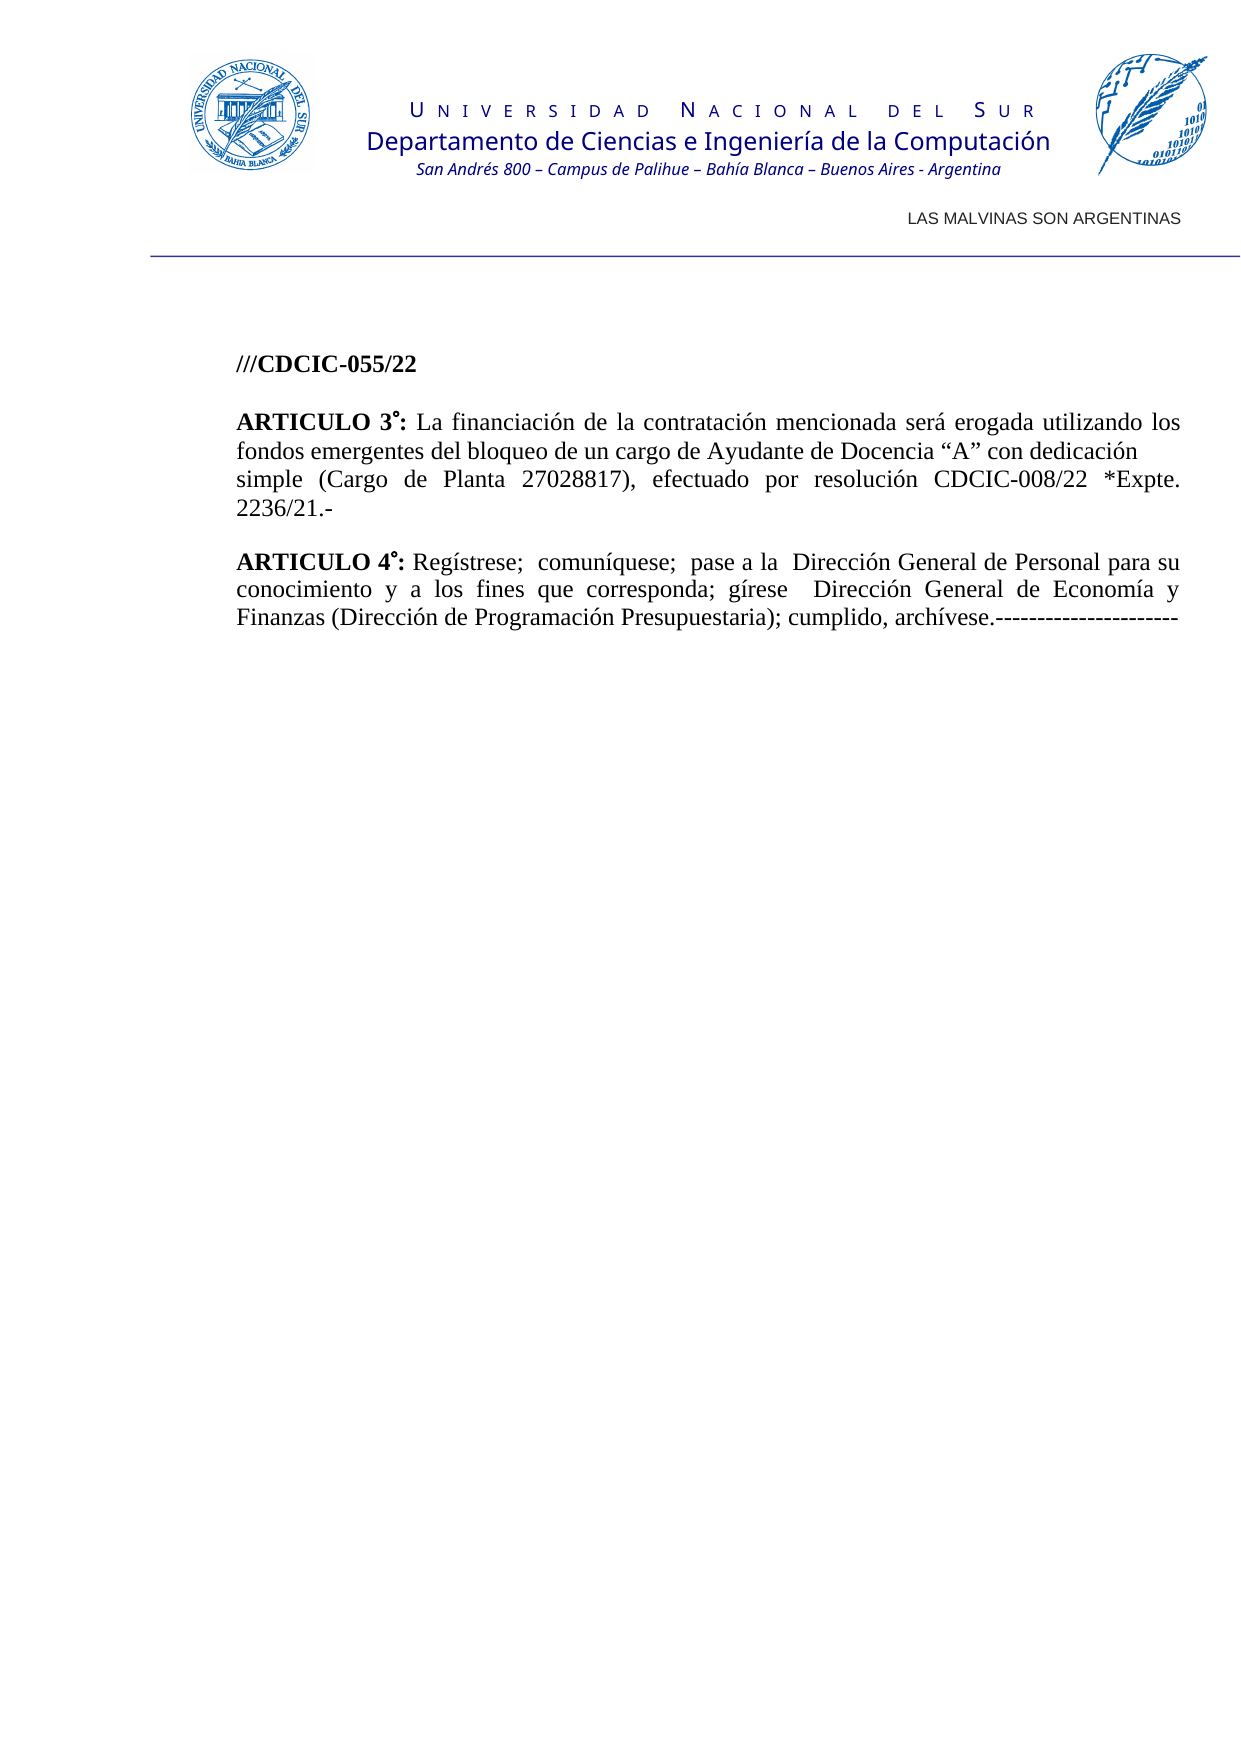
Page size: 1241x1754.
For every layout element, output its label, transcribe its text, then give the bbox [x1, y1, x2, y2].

text ARTICULO 3: La financiación de la contratación mencionada será erogada utilizando los fondos emergentes del bloqueo de un cargo de Ayudante de Docencia “A” con dedicación [236, 407, 1181, 464]
text simple (Cargo de Planta 27028817), efectuado por resolución CDCIC-008/22 *Expte. 2236/21.- [236, 464, 1181, 522]
text ///CDCIC-055/22 [236, 351, 1181, 378]
text ARTICULO 4: Regístrese; comuníquese; pase a la Dirección General de Personal para su conocimiento y a los fines que corresponda; gírese Dirección General de Economía y Finanzas (Dirección de Programación Presupuestaria); cumplido, archívese.---------------------- [236, 549, 1181, 630]
picture [187, 53, 315, 174]
picture [1095, 53, 1209, 176]
